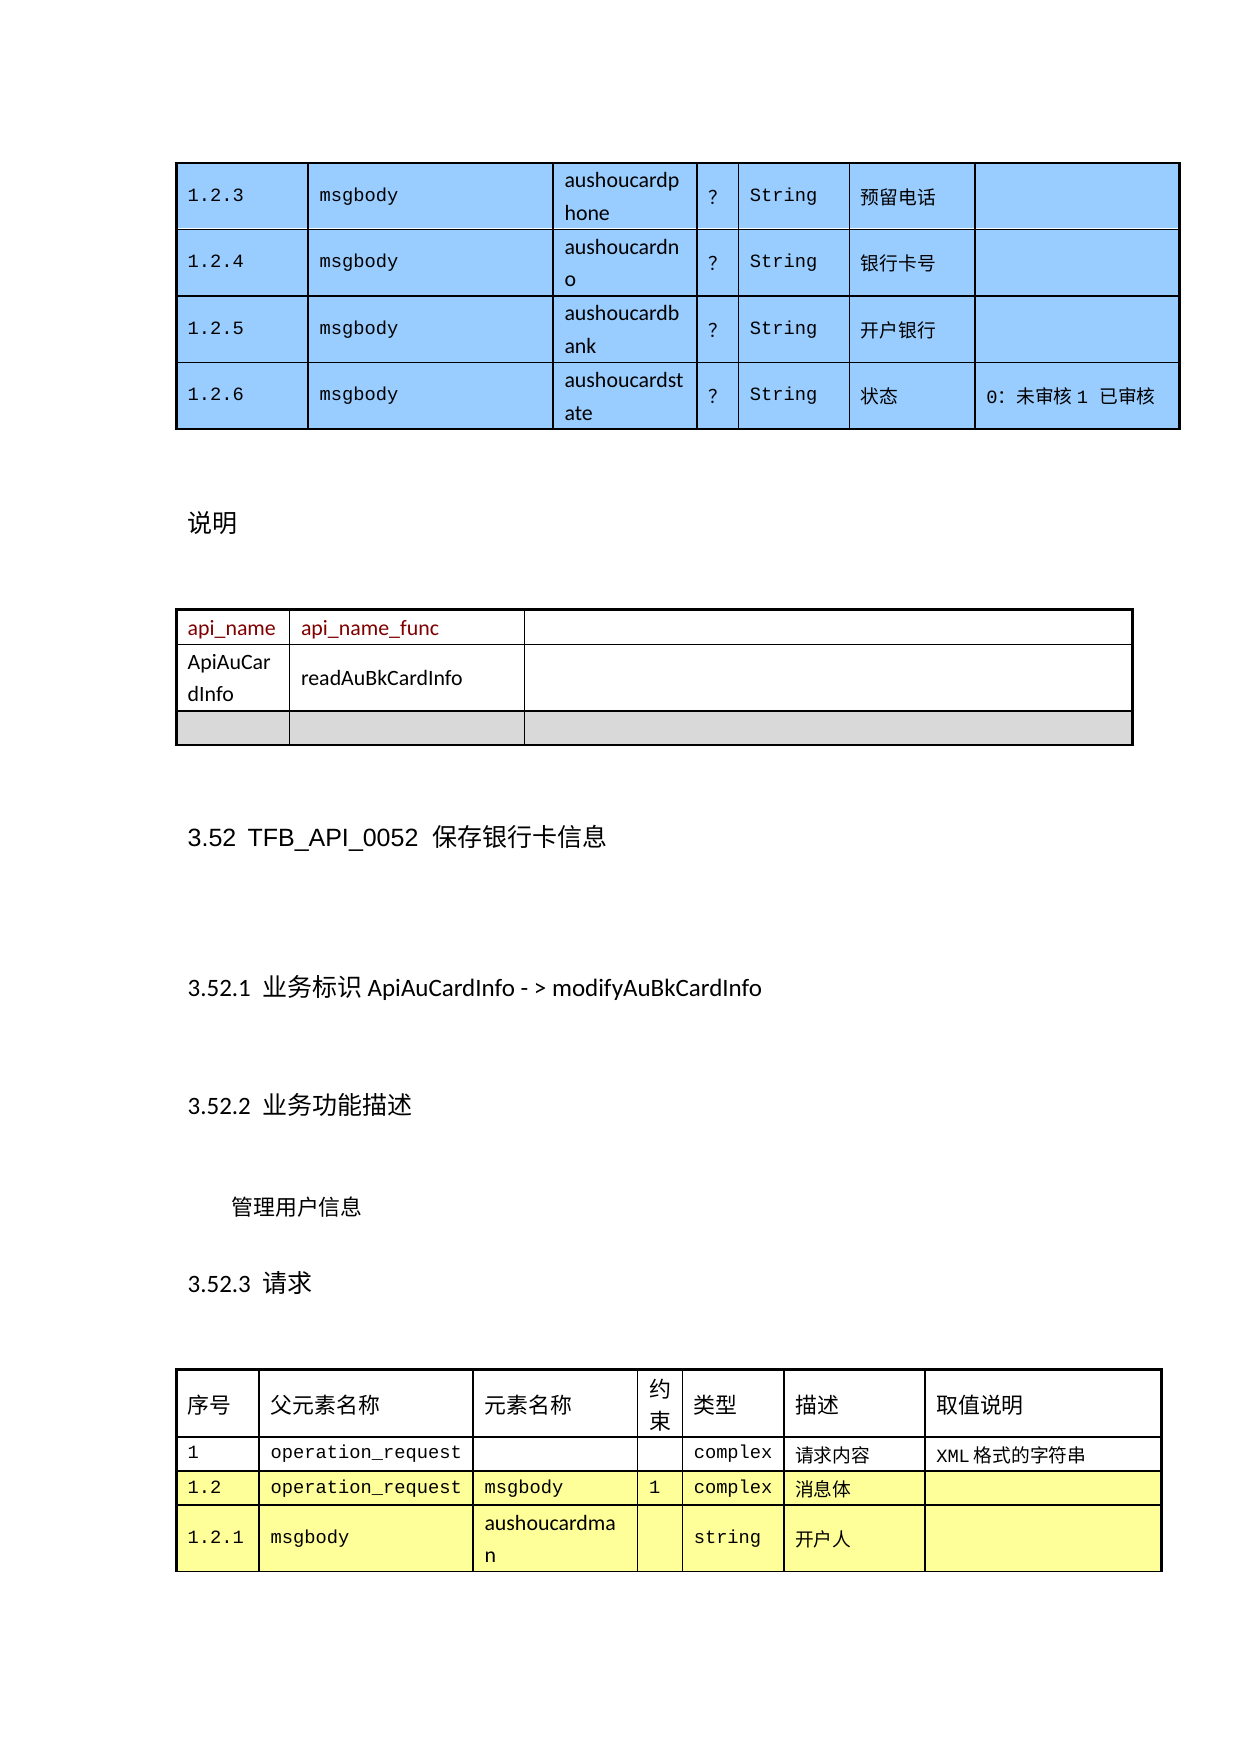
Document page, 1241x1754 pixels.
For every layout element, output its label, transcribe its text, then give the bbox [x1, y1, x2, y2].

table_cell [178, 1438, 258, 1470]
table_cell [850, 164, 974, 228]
subtitle 说明 [187, 489, 1053, 554]
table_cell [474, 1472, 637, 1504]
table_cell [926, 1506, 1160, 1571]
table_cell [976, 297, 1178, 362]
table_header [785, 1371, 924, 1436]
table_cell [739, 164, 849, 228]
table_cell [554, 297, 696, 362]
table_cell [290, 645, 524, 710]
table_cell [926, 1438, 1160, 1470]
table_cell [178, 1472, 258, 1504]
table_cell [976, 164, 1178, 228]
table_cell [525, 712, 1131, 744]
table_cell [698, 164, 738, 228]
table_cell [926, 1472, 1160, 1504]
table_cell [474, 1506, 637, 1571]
text 管理用户信息 [187, 1190, 1053, 1222]
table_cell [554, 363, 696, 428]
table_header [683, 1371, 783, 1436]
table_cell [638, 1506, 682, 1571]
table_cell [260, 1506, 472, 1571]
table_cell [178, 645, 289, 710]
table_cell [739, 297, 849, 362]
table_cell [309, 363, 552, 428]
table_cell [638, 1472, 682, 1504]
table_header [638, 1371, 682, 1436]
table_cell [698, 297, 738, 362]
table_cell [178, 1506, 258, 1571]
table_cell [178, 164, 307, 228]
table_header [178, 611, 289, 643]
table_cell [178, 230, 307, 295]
subtitle TFB_API_0052 保存银行卡信息 [187, 803, 1053, 868]
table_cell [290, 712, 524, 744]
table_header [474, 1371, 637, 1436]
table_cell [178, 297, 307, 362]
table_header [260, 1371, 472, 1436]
subtitle 请求 [187, 1249, 1053, 1314]
subtitle 业务功能描述 [187, 1071, 1053, 1136]
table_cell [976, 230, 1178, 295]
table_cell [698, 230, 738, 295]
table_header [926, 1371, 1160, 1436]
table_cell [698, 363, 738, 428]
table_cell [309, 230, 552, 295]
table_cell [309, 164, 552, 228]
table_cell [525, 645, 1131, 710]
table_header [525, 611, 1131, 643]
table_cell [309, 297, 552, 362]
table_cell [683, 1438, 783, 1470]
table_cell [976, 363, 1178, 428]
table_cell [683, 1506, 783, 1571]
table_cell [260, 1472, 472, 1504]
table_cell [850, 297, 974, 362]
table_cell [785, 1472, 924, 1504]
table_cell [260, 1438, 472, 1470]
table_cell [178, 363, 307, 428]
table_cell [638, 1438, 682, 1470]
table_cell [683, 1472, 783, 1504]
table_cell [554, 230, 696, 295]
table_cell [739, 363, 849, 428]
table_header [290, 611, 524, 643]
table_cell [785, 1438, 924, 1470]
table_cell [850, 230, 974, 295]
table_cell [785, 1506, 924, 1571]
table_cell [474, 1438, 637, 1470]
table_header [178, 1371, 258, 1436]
subtitle 业务标识ApiAuCardInfo - > modifyAuBkCardInfo [187, 953, 1053, 1018]
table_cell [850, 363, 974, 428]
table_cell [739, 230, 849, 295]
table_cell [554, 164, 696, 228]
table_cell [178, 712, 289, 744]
